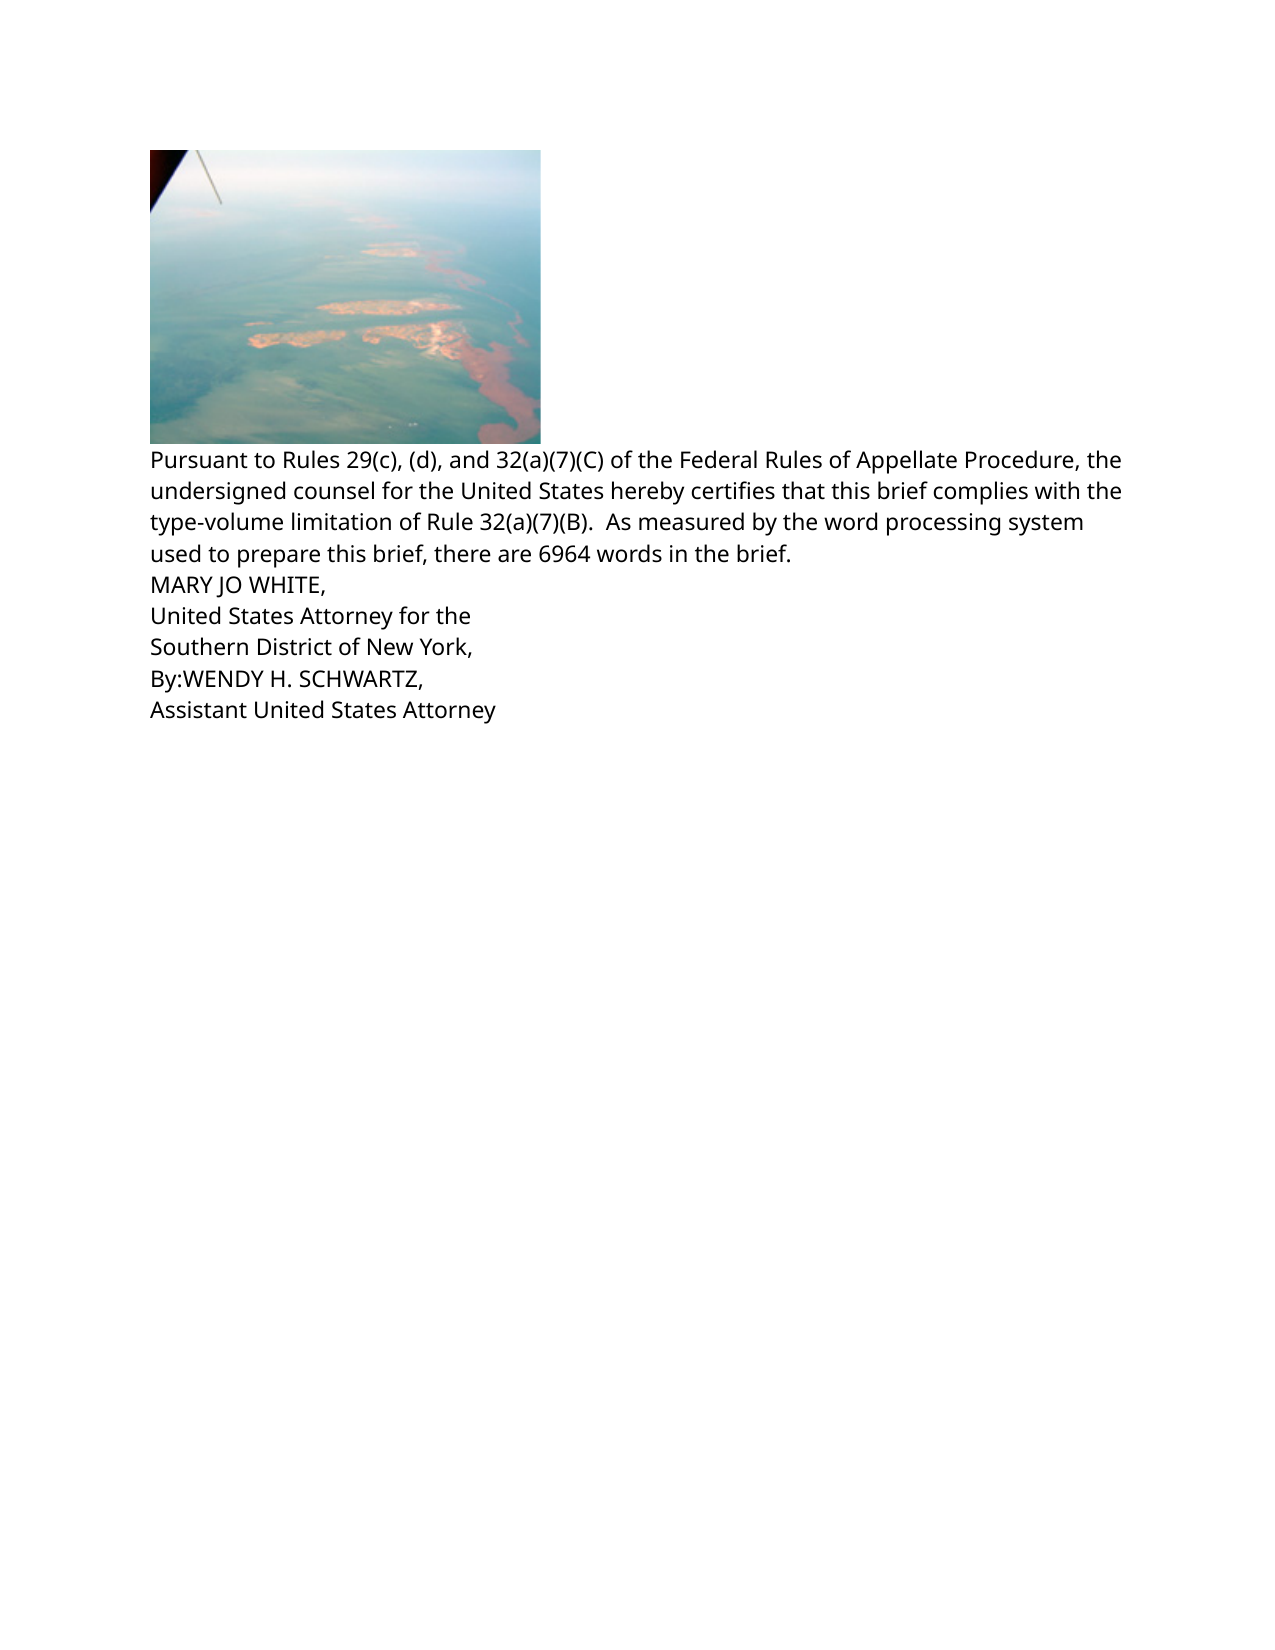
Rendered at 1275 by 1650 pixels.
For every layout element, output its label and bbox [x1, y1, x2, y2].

picture [150, 150, 541, 444]
